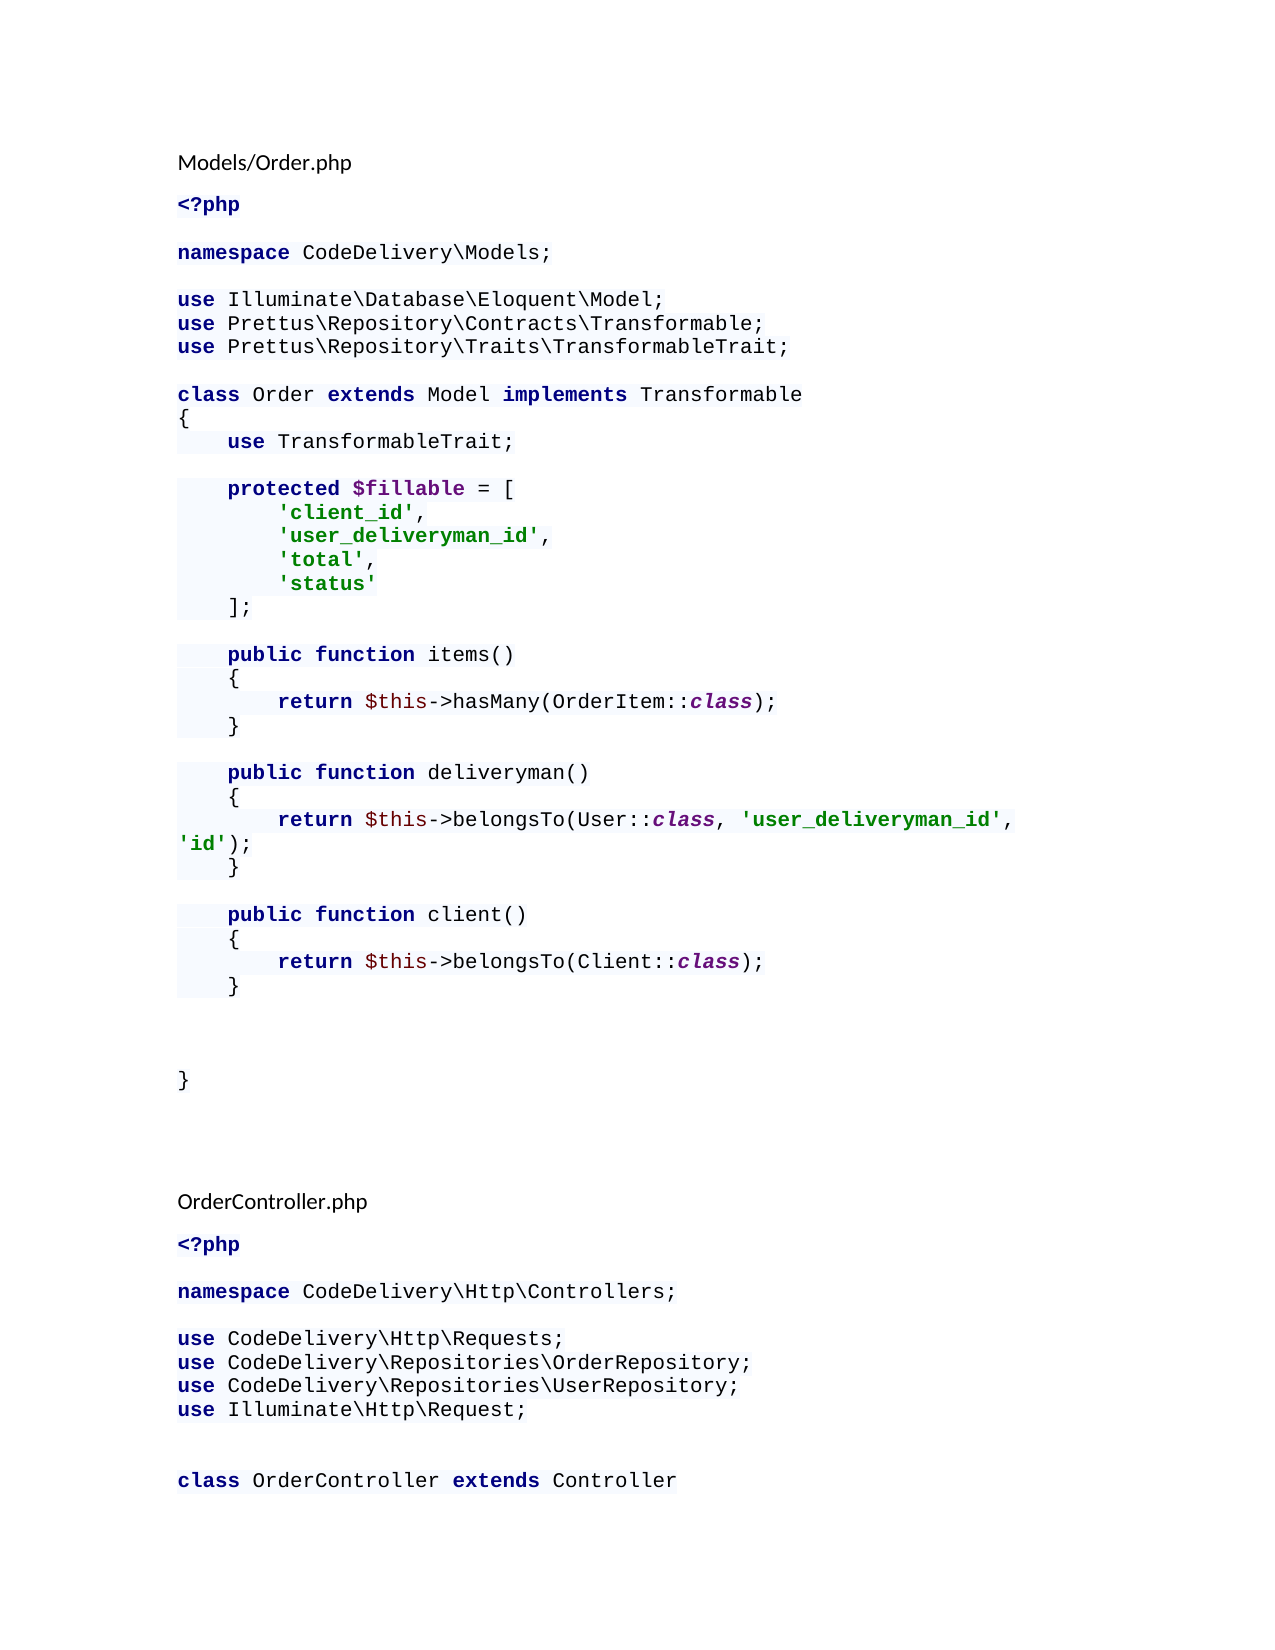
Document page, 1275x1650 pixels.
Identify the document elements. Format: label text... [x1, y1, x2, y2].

text <?php namespace CodeDelivery\Models; use Illuminate\Database\Eloquent\Model; use Prettus\Repository\Contracts\Transformable; use Prettus\Repository\Traits\TransformableTrait; class Order extends Model implements Transformable { use TransformableTrait; protected $fillable = [ 'client_id', 'user_deliveryman_id', 'total', 'status' ]; public function items() { return $this->hasMany(OrderItem::class); } public function deliveryman() { return $this->belongsTo(User::class, 'user_deliveryman_id', 'id'); } public function client() { return $this->belongsTo(Client::class); } } [177, 194, 1098, 1093]
text Models/Order.php [177, 148, 1098, 176]
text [177, 1234, 1098, 1494]
text OrderController.php [177, 1187, 1098, 1215]
